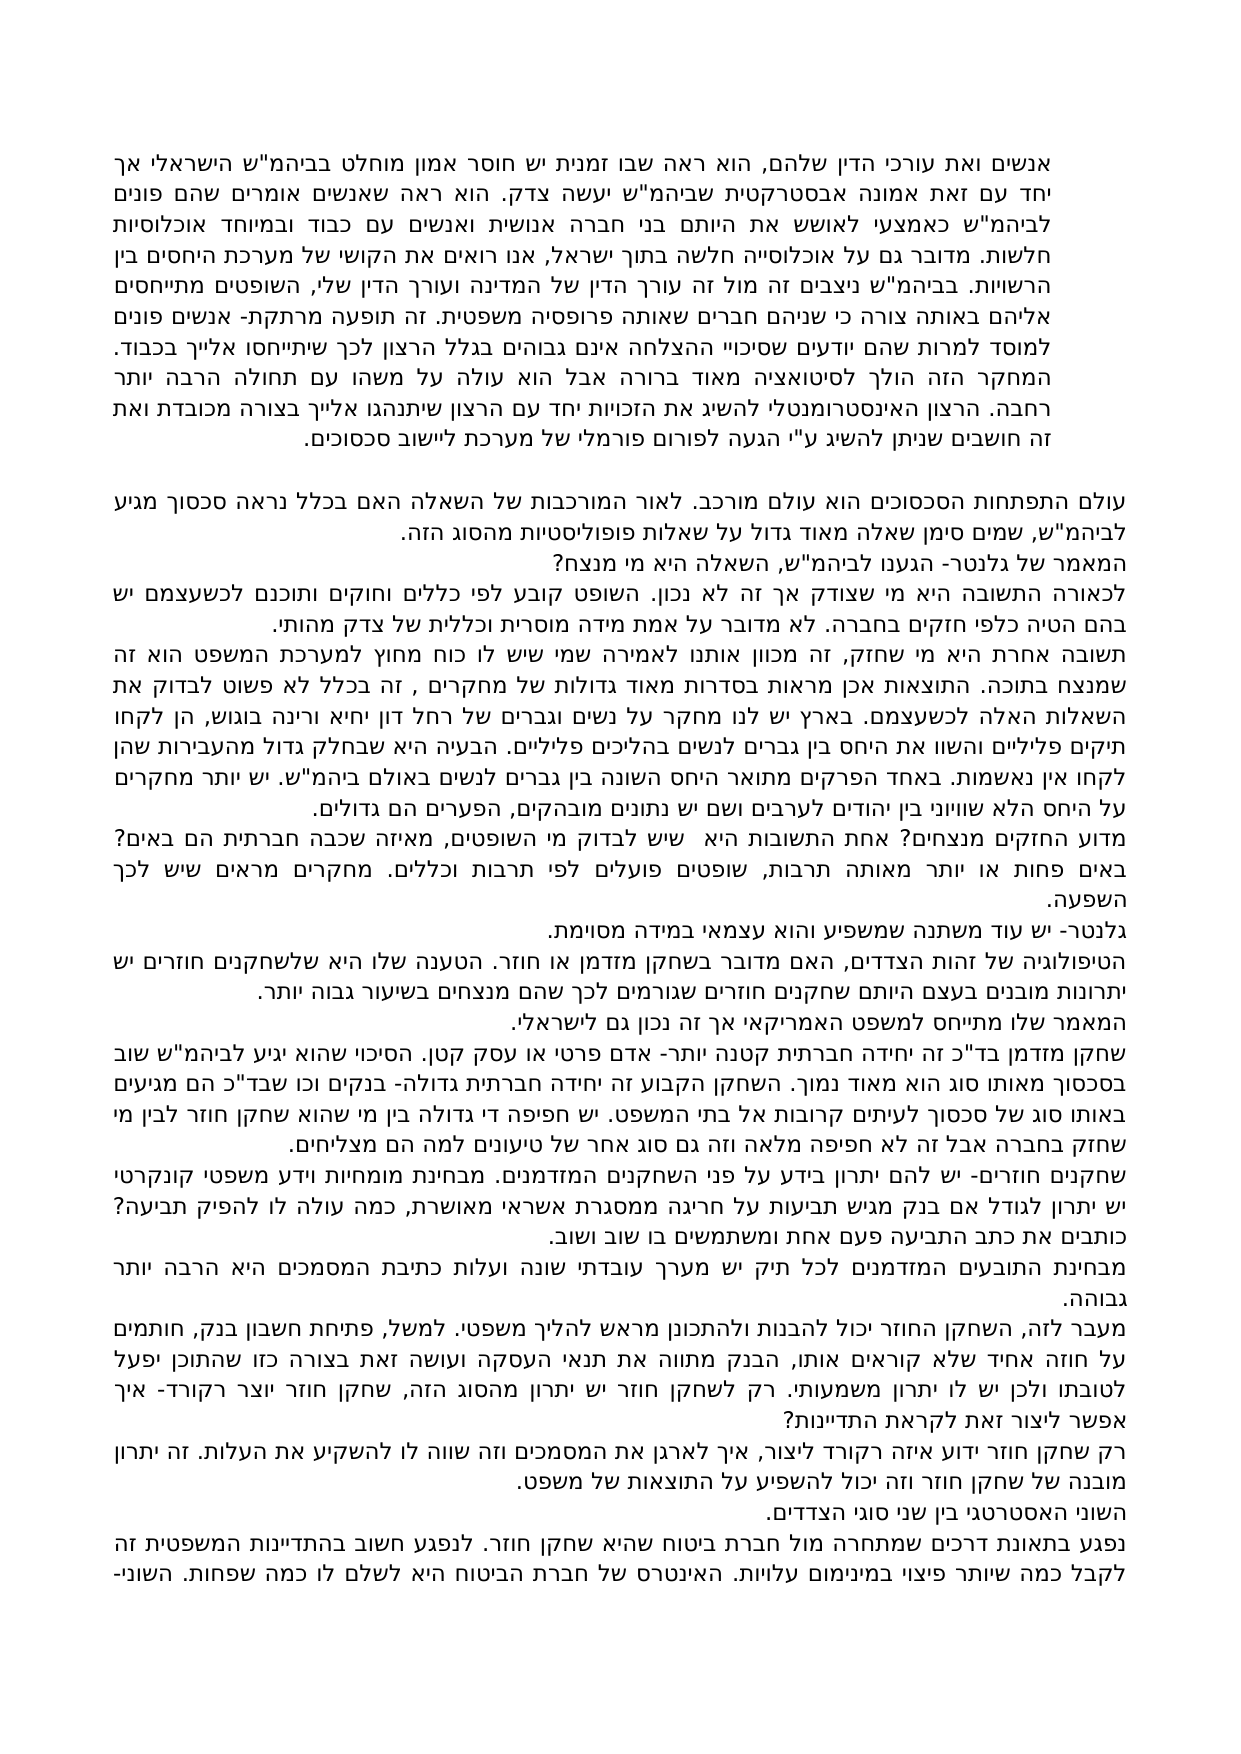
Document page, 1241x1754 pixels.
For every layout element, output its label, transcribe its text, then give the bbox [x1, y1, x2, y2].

text מדוע החזקים מנצחים? אחת התשובות היא שיש לבדוק מי השופטים, מאיזה שכבה חברתית הם באים? באים פחות או יותר מאותה תרבות, שופטים פועלים לפי תרבות וכללים. מחקרים מראים שיש לכך השפעה. [112, 825, 1128, 913]
text המאמר שלו מתייחס למשפט האמריקאי אך זה נכון גם לישראלי. [112, 1009, 1128, 1036]
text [112, 1530, 1128, 1587]
text השוני האסטרטגי בין שני סוגי הצדדים. [112, 1499, 1128, 1526]
text רק שחקן חוזר ידוע איזה רקורד ליצור, איך לארגן את המסמכים וזה שווה לו להשקיע את העלות. זה יתרון מובנה של שחקן חוזר וזה יכול להשפיע על התוצאות של משפט. [112, 1438, 1128, 1495]
text גלנטר- יש עוד משתנה שמשפיע והוא עצמאי במידה מסוימת. [112, 917, 1128, 944]
text שחקן מזדמן בד"כ זה יחידה חברתית קטנה יותר- אדם פרטי או עסק קטן. הסיכוי שהוא יגיע לביהמ"ש שוב בסכסוך מאותו סוג הוא מאוד נמוך. השחקן הקבוע זה יחידה חברתית גדולה- בנקים וכו שבד"כ הם מגיעים באותו סוג של סכסוך לעיתים קרובות אל בתי המשפט. יש חפיפה די גדולה בין מי שהוא שחקן חוזר לבין מי שחזק בחברה אבל זה לא חפיפה מלאה וזה גם סוג אחר של טיעונים למה הם מצליחים. [112, 1040, 1128, 1158]
text לכאורה התשובה היא מי שצודק אך זה לא נכון. השופט קובע לפי כללים וחוקים ותוכנם לכשעצמם יש בהם הטיה כלפי חזקים בחברה. לא מדובר על אמת מידה מוסרית וכללית של צדק מהותי. [112, 580, 1128, 638]
text מבחינת התובעים המזדמנים לכל תיק יש מערך עובדתי שונה ועלות כתיבת המסמכים היא הרבה יותר גבוהה. [112, 1254, 1128, 1311]
text שחקנים חוזרים- יש להם יתרון בידע על פני השחקנים המזדמנים. מבחינת מומחיות וידע משפטי קונקרטי יש יתרון לגודל אם בנק מגיש תביעות על חריגה ממסגרת אשראי מאושרת, כמה עולה לו להפיק תביעה? כותבים את כתב התביעה פעם אחת ומשתמשים בו שוב ושוב. [112, 1162, 1128, 1250]
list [112, 150, 1090, 452]
text תשובה אחרת היא מי שחזק, זה מכוון אותנו לאמירה שמי שיש לו כוח מחוץ למערכת המשפט הוא זה שמנצח בתוכה. התוצאות אכן מראות בסדרות מאוד גדולות של מחקרים , זה בכלל לא פשוט לבדוק את השאלות האלה לכשעצמם. בארץ יש לנו מחקר על נשים וגברים של רחל דון יחיא ורינה בוגוש, הן לקחו תיקים פליליים והשוו את היחס בין גברים לנשים בהליכים פליליים. הבעיה היא שבחלק גדול מהעבירות שהן לקחו אין נאשמות. באחד הפרקים מתואר היחס השונה בין גברים לנשים באולם ביהמ"ש. יש יותר מחקרים על היחס הלא שוויוני בין יהודים לערבים ושם יש נתונים מובהקים, הפערים הם גדולים. [112, 642, 1128, 821]
text הטיפולוגיה של זהות הצדדים, האם מדובר בשחקן מזדמן או חוזר. הטענה שלו היא שלשחקנים חוזרים יש יתרונות מובנים בעצם היותם שחקנים חוזרים שגורמים לכך שהם מנצחים בשיעור גבוה יותר. [112, 948, 1128, 1005]
text עולם התפתחות הסכסוכים הוא עולם מורכב. לאור המורכבות של השאלה האם בכלל נראה סכסוך מגיע לביהמ"ש, שמים סימן שאלה מאוד גדול על שאלות פופוליסטיות מהסוג הזה. [112, 488, 1128, 546]
text המאמר של גלנטר- הגענו לביהמ"ש, השאלה היא מי מנצח? [112, 550, 1128, 576]
text מעבר לזה, השחקן החוזר יכול להבנות ולהתכונן מראש להליך משפטי. למשל, פתיחת חשבון בנק, חותמים על חוזה אחיד שלא קוראים אותו, הבנק מתווה את תנאי העסקה ועושה זאת בצורה כזו שהתוכן יפעל לטובתו ולכן יש לו יתרון משמעותי. רק לשחקן חוזר יש יתרון מהסוג הזה, שחקן חוזר יוצר רקורד- איך אפשר ליצור זאת לקראת התדיינות? [112, 1315, 1128, 1434]
